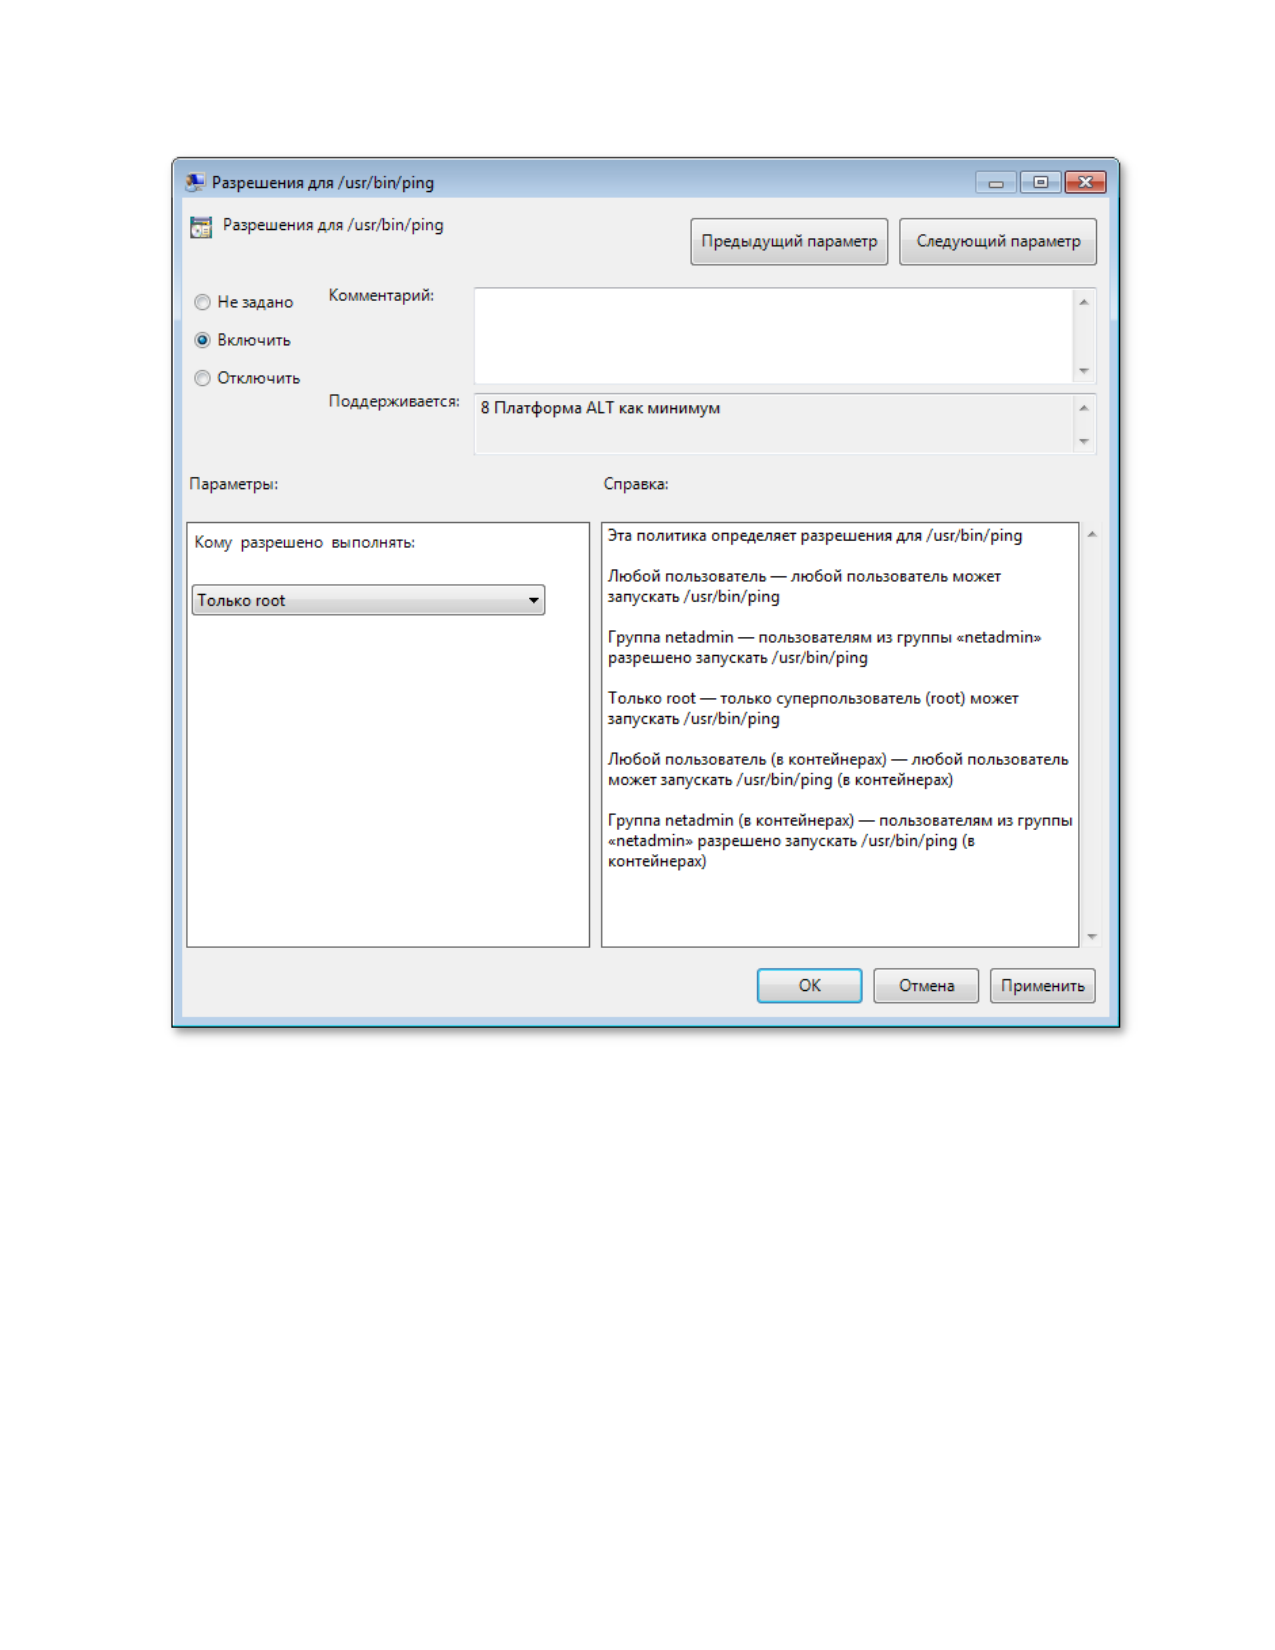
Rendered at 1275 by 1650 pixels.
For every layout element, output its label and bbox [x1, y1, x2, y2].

picture [162, 150, 1138, 1047]
